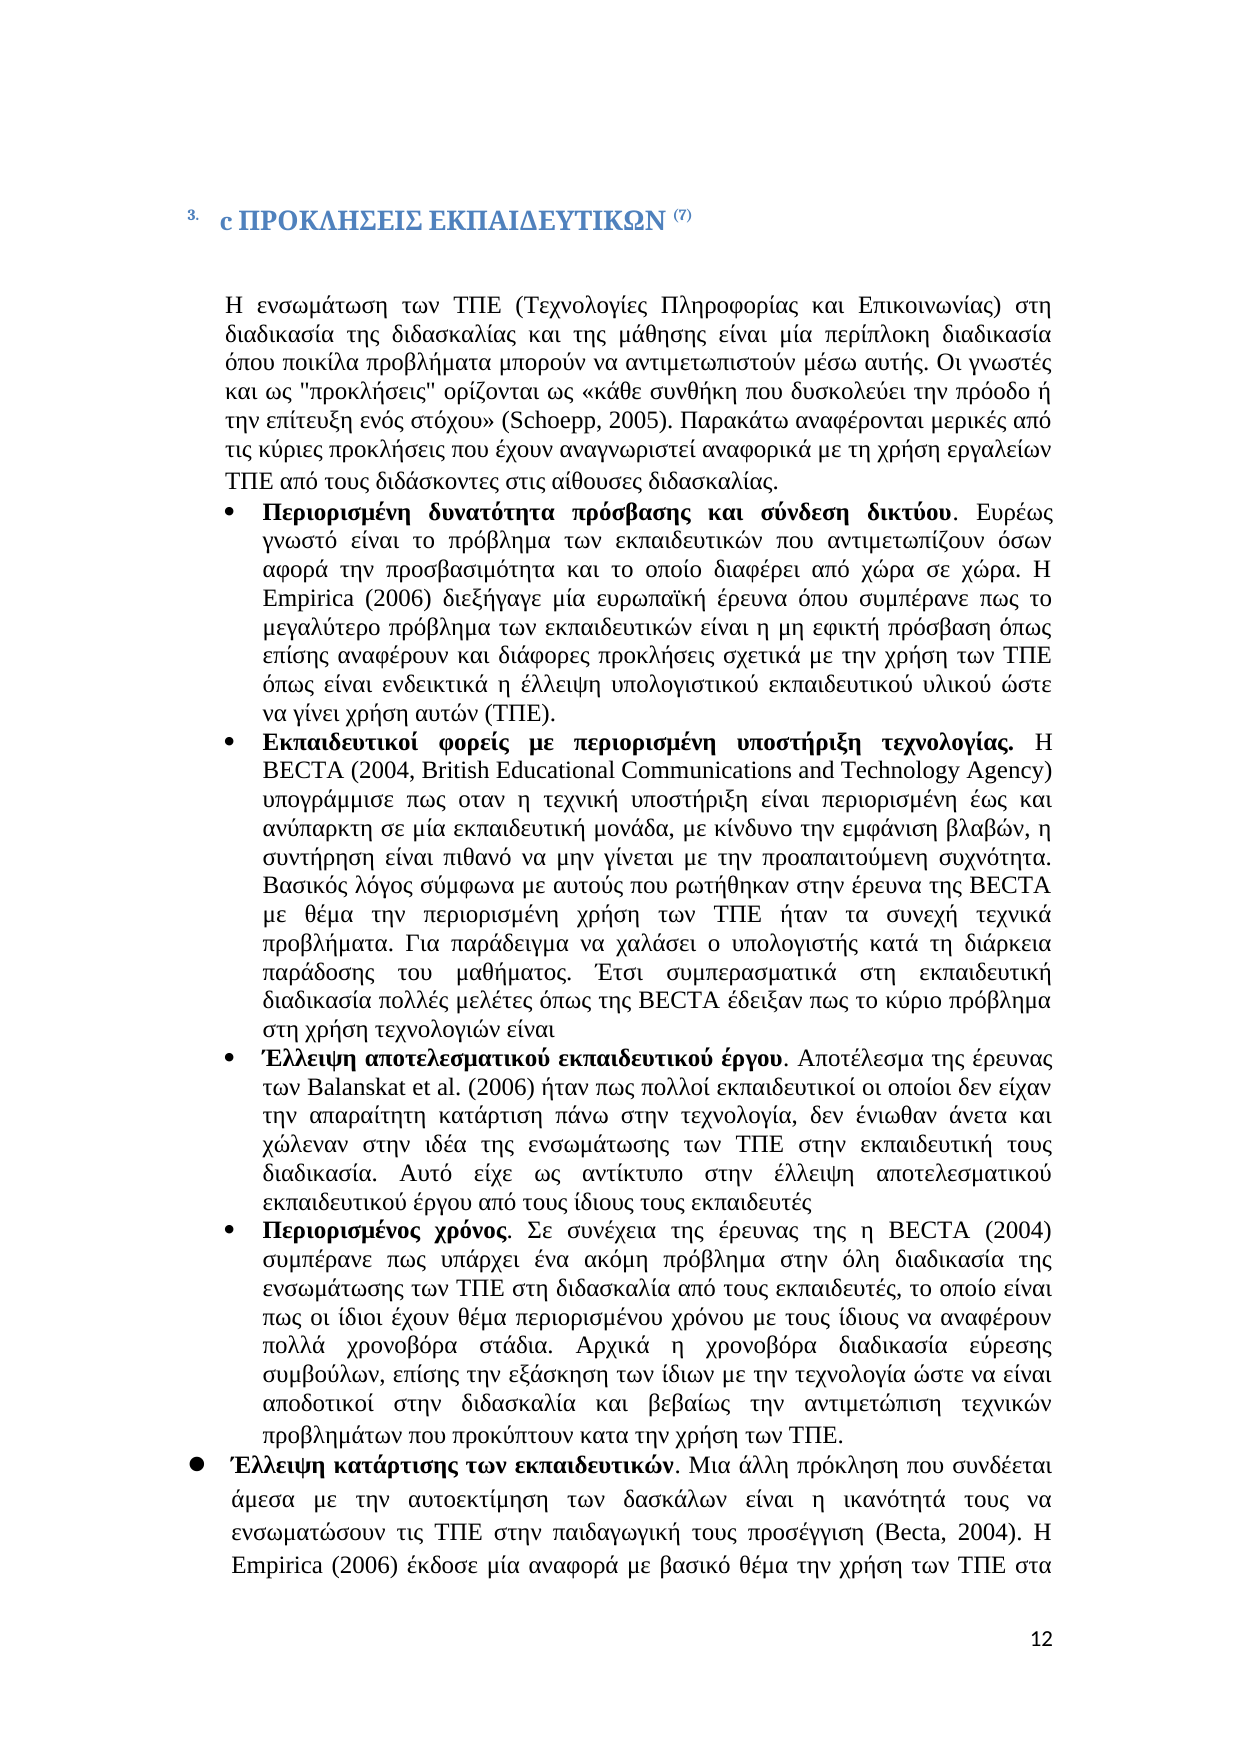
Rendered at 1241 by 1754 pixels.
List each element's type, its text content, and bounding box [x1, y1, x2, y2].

list Εκπαιδευτικοί φορείς με περιορισμένη υποστήριξη τεχνολογίας. Η BECTA (2004, British Educational Communications and Technology Agency) υπογράμμισε πως οταν η τεχνική υποστήριξη είναι περιορισμένη έως και ανύπαρκτη σε μία εκπαιδευτική μονάδα, με κίνδυνο την εμφάνιση βλαβών, η συντήρηση είναι πιθανό να μην γίνεται με την προαπαιτούμενη συχνότητα. Βασικός λόγος σύμφωνα με αυτούς που ρωτήθηκαν στην έρευνα της BECTA με θέμα την περιορισμένη χρήση των ΤΠΕ ήταν τα συνεχή τεχνικά προβλήματα. Για παράδειγμα να χαλάσει ο υπολογιστής κατά τη διάρκεια παράδοσης του μαθήματος. Έτσι συμπερασματικά στη εκπαιδευτική διαδικασία πολλές μελέτες όπως της BECTA έδειξαν πως το κύριο πρόβλημα στη χρήση τεχνολογιών είναι [225, 727, 1053, 1043]
list Η ενσωμάτωση των ΤΠΕ (Τεχνολογίες Πληροφορίας και Επικοινωνίας) στη διαδικασία της διδασκαλίας και της μάθησης είναι μία περίπλοκη διαδικασία όπου ποικίλα προβλήματα μπορούν να αντιμετωπιστούν μέσω αυτής. Οι γνωστές και ως "προκλήσεις" ορίζονται ως «κάθε συνθήκη που δυσκολεύει την πρόοδο ή την επίτευξη ενός στόχου» (Schoepp, 2005). Παρακάτω αναφέρονται μερικές από τις κύριες προκλήσεις που έχουν αναγνωριστεί αναφορικά με τη χρήση εργαλείων ΤΠΕ από τους διδάσκοντες στις αίθουσες διδασκαλίας. [225, 290, 1053, 497]
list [187, 1451, 1053, 1578]
list Περιορισμένη δυνατότητα πρόσβασης και σύνδεση δικτύου. Ευρέως γνωστό είναι το πρόβλημα των εκπαιδευτικών που αντιμετωπίζουν όσων αφορά την προσβασιμότητα και το οποίο διαφέρει από χώρα σε χώρα. Η Empirica (2006) διεξήγαγε μία ευρωπαϊκή έρευνα όπου συμπέρανε πως το μεγαλύτερο πρόβλημα των εκπαιδευτικών είναι η μη εφικτή πρόσβαση όπως επίσης αναφέρουν και διάφορες προκλήσεις σχετικά με την χρήση των ΤΠΕ όπως είναι ενδεικτικά η έλλειψη υπολογιστικού εκπαιδευτικού υλικού ώστε να γίνει χρήση αυτών (ΤΠΕ). [225, 497, 1053, 727]
subtitle c ΠΡΟΚΛΗΣΕΙΣ ΕΚΠΑΙΔΕΥΤΙΚΩΝ (7) [187, 206, 1053, 237]
list Περιορισμένος χρόνος. Σε συνέχεια της έρευνας της η BECTA (2004) συμπέρανε πως υπάρχει ένα ακόμη πρόβλημα στην όλη διαδικασία της ενσωμάτωσης των ΤΠΕ στη διδασκαλία από τους εκπαιδευτές, το οποίο είναι πως οι ίδιοι έχουν θέμα περιορισμένου χρόνου με τους ίδιους να αναφέρουν πολλά χρονοβόρα στάδια. Αρχικά η χρονοβόρα διαδικασία εύρεσης συμβούλων, επίσης την εξάσκηση των ίδιων με την τεχνολογία ώστε να είναι αποδοτικοί στην διδασκαλία και βεβαίως την αντιμετώπιση τεχνικών προβλημάτων που προκύπτουν κατα την χρήση των ΤΠΕ. [225, 1215, 1053, 1451]
list Έλλειψη αποτελεσματικού εκπαιδευτικού έργου. Αποτέλεσμα της έρευνας των Balanskat et al. (2006) ήταν πως πολλοί εκπαιδευτικοί οι οποίοι δεν είχαν την απαραίτητη κατάρτιση πάνω στην τεχνολογία, δεν ένιωθαν άνετα και χώλεναν στην ιδέα της ενσωμάτωσης των ΤΠΕ στην εκπαιδευτική τους διαδικασία. Αυτό είχε ως αντίκτυπο στην έλλειψη αποτελεσματικού εκπαιδευτικού έργου από τους ίδιους τους εκπαιδευτές [225, 1043, 1053, 1215]
